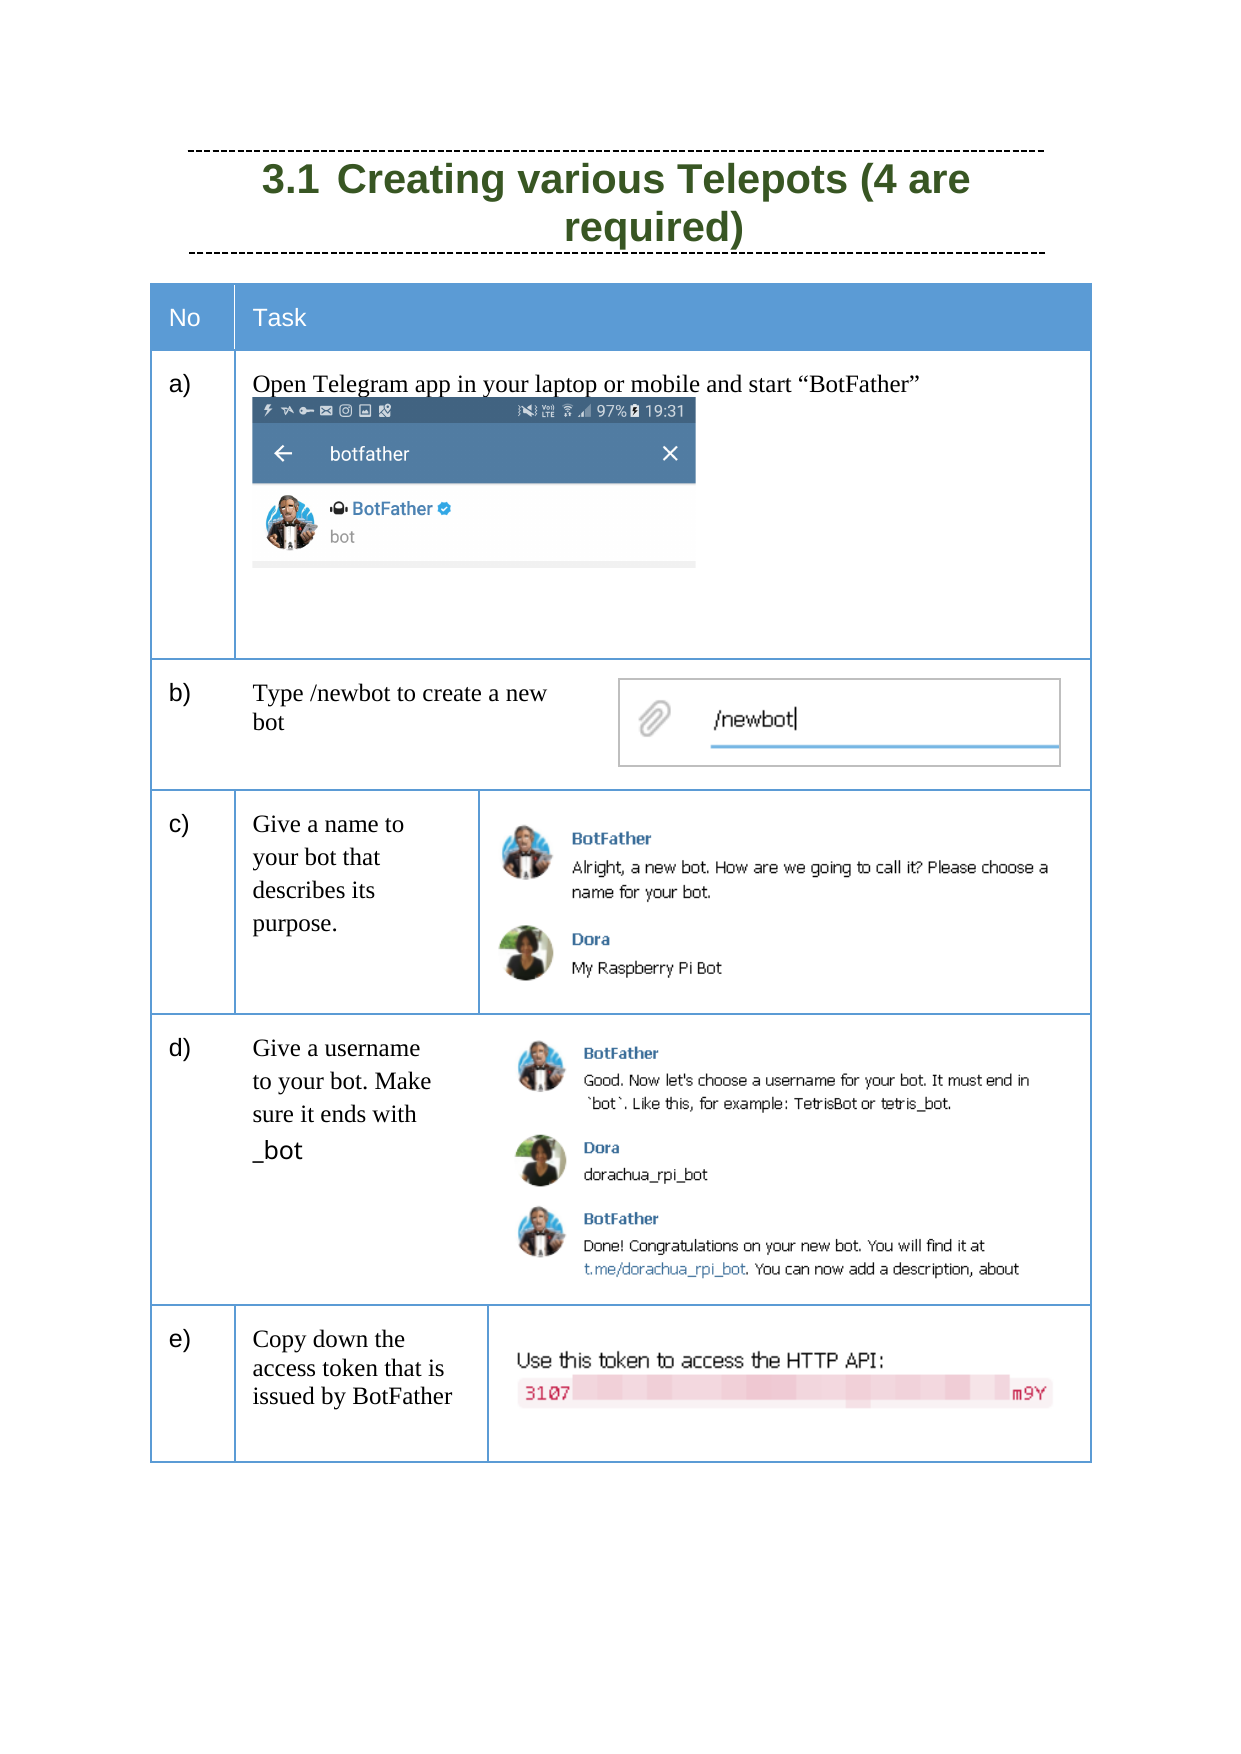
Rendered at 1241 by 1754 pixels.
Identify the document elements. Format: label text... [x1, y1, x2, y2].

table_cell Give a username to your bot. Make sure it ends with _bot [235, 1015, 488, 1304]
table_cell Open Telegram app in your laptop or mobile and start “BotFather” [236, 351, 1090, 658]
picture [505, 1323, 1073, 1432]
table_cell [152, 1306, 234, 1461]
table_cell Give a name to your bot that describes its purpose. [236, 791, 478, 1013]
table_cell Type /newbot to create a new bot [235, 660, 600, 789]
table_cell [480, 791, 1090, 1013]
table_header Task [235, 285, 1090, 349]
table_cell [488, 1015, 1090, 1304]
table_header No [152, 285, 234, 349]
picture [505, 1032, 1036, 1282]
table_cell [489, 1306, 1090, 1461]
picture [620, 680, 1059, 752]
subtitle Creating various Telepots (4 are required) [187, 150, 1045, 254]
table_cell c) [152, 791, 234, 1013]
table_cell d) [152, 1015, 234, 1304]
table_cell a) [152, 351, 234, 658]
table_cell [600, 660, 1090, 789]
table_cell Copy down the access token that is issued by BotFather [236, 1306, 487, 1461]
picture [496, 808, 1058, 991]
picture [252, 397, 696, 568]
table_cell b) [152, 660, 234, 789]
